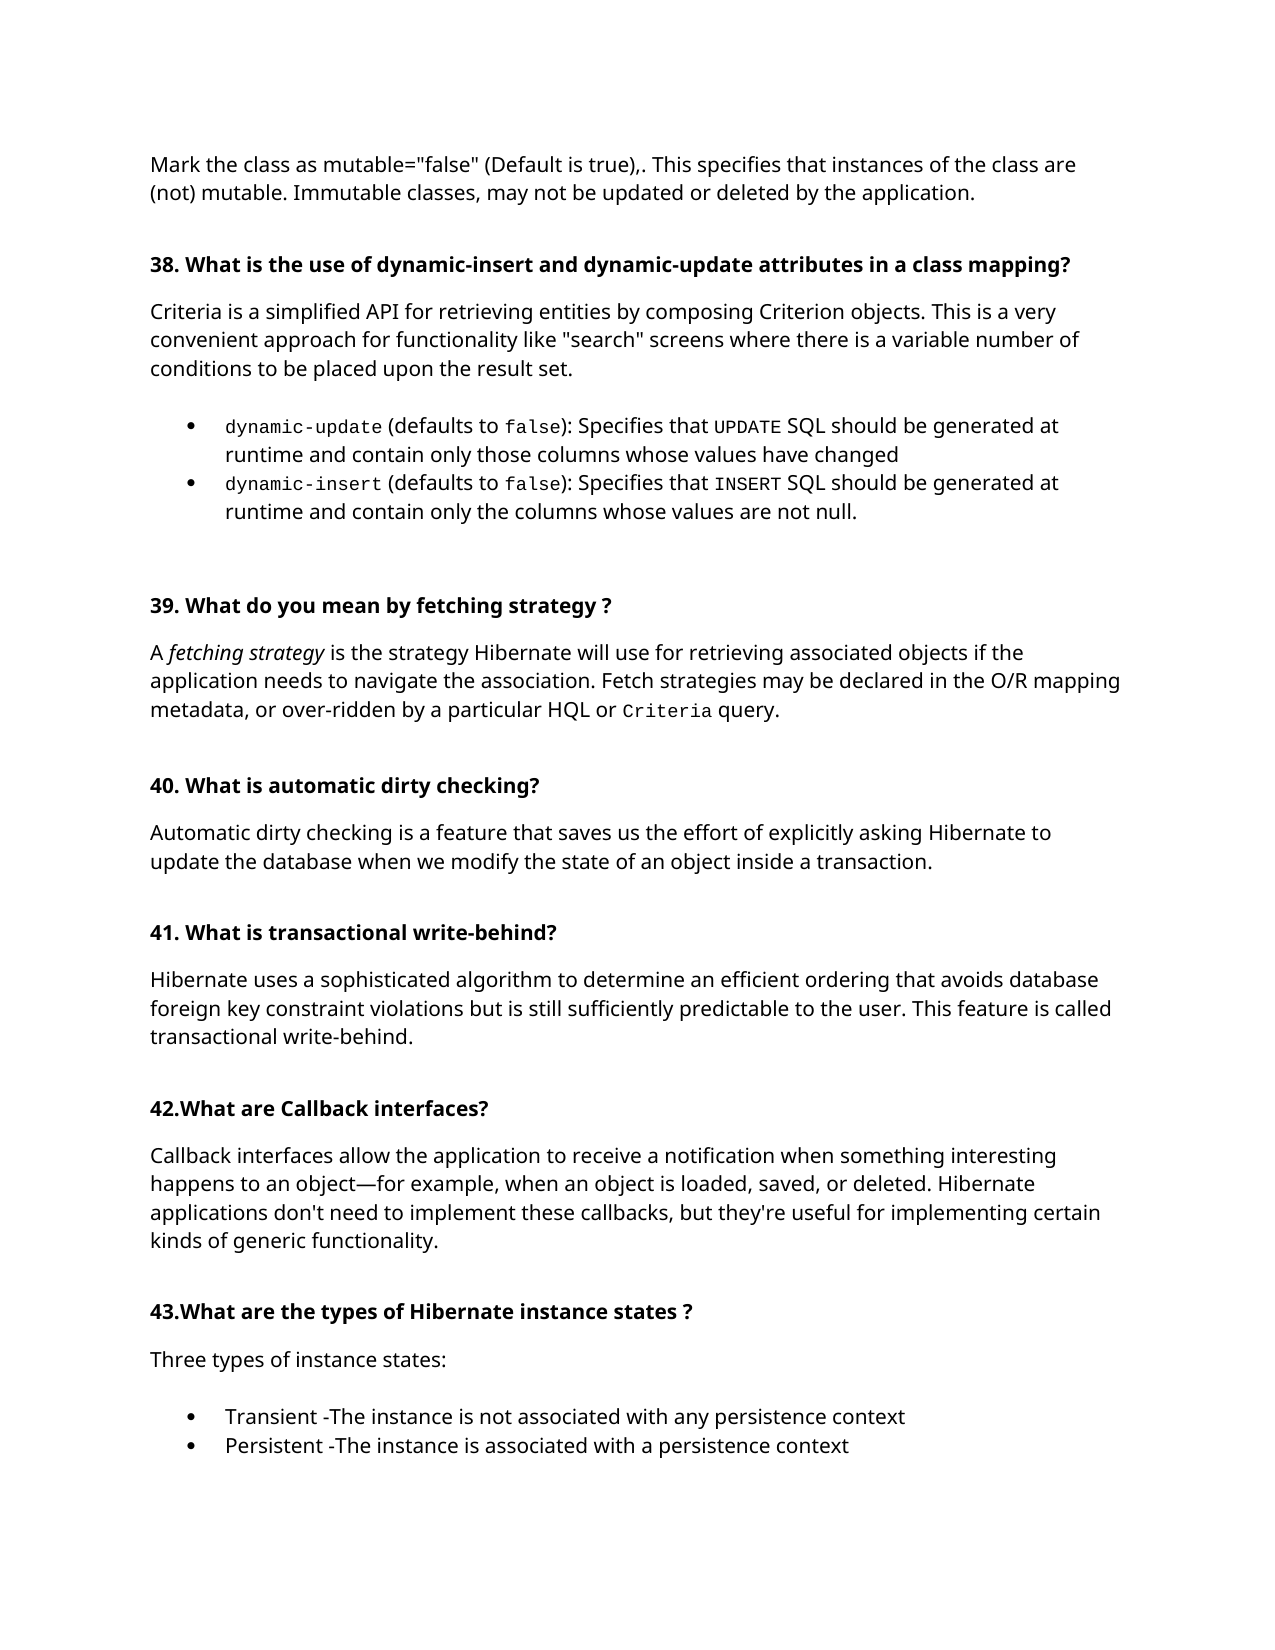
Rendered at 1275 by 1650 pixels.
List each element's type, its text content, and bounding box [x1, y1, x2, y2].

text Three types of instance states: [150, 1345, 1125, 1373]
text 40. What is automatic dirty checking? [150, 771, 1125, 800]
text 38. What is the use of dynamic-insert and dynamic-update attributes in a class mapping? [150, 213, 1125, 278]
text 42.What are Callback interfaces? [150, 1057, 1125, 1122]
text 43.What are the types of Hibernate instance states ? [150, 1261, 1125, 1326]
list Transient -The instance is not associated with any persistence context [187, 1402, 1125, 1431]
list dynamic-update (defaults to false): Specifies that UPDATE SQL should be generated at runtime and contain only those columns whose values have changed [187, 411, 1125, 468]
text Callback interfaces allow the application to receive a notification when something interesting happens to an object—for example, when an object is loaded, saved, or deleted. Hibernate applications don't need to implement these callbacks, but they're useful for implementing certain kinds of generic functionality. [150, 1141, 1125, 1255]
text Criteria is a simplified API for retrieving entities by composing Criterion objects. This is a very convenient approach for functionality like "search" screens where there is a variable number of conditions to be placed upon the result set. [150, 297, 1125, 382]
text 41. What is transactional write-behind? [150, 882, 1125, 947]
text Mark the class as mutable="false" (Default is true),. This specifies that instances of the class are (not) mutable. Immutable classes, may not be updated or deleted by the application. [150, 150, 1125, 207]
text A fetching strategy is the strategy Hibernate will use for retrieving associated objects if the application needs to navigate the association. Fetch strategies may be declared in the O/R mapping metadata, or over-ridden by a particular HQL or Criteria query. [150, 638, 1125, 723]
text Automatic dirty checking is a feature that saves us the effort of explicitly asking Hibernate to update the database when we modify the state of an object inside a transaction. [150, 818, 1125, 875]
text 39. What do you mean by fetching strategy ? [150, 554, 1125, 619]
list Persistent -The instance is associated with a persistence context [187, 1431, 1125, 1459]
text Hibernate uses a sophisticated algorithm to determine an efficient ordering that avoids database foreign key constraint violations but is still sufficiently predictable to the user. This feature is called transactional write-behind. [150, 966, 1125, 1051]
list dynamic-insert (defaults to false): Specifies that INSERT SQL should be generated at runtime and contain only the columns whose values are not null. [187, 468, 1125, 525]
